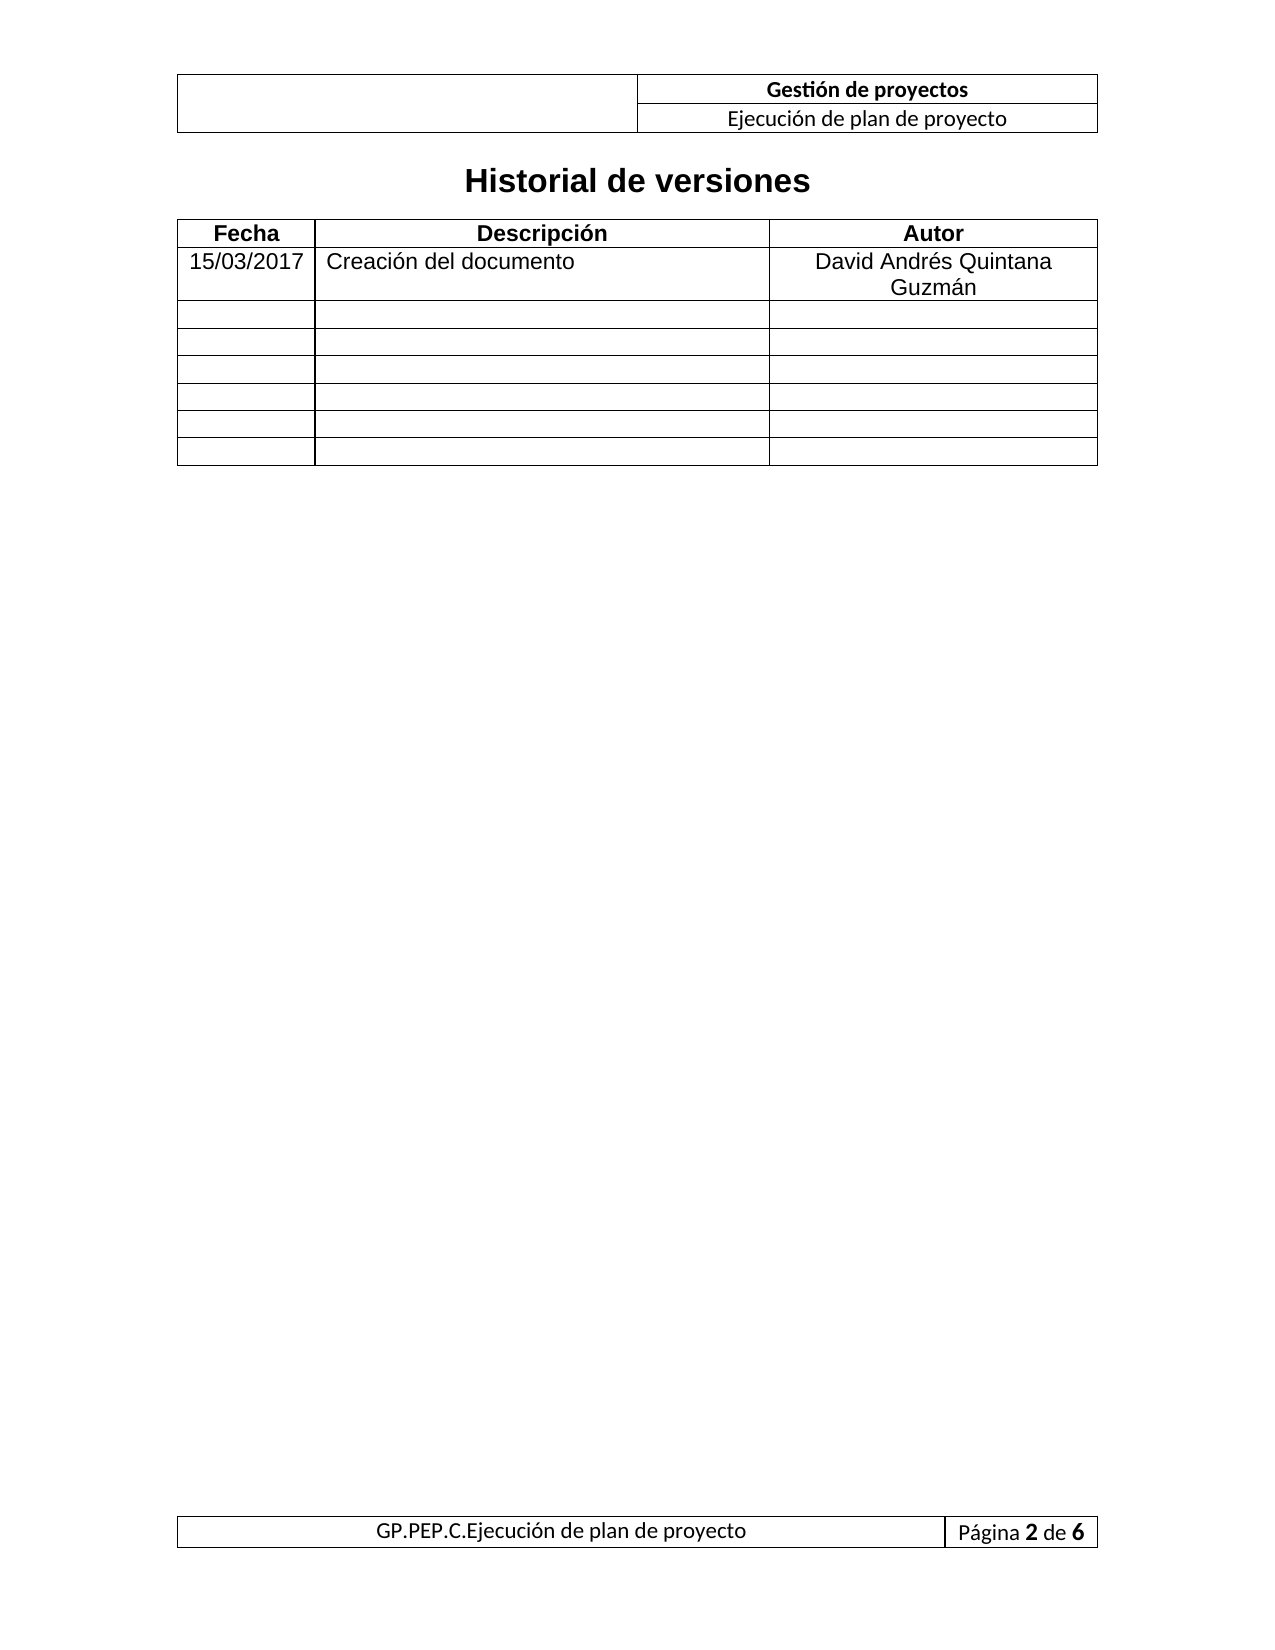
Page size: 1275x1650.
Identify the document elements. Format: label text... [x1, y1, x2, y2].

table_cell [770, 356, 1097, 382]
table_cell [178, 301, 314, 328]
table_cell [770, 438, 1097, 465]
table_cell [770, 301, 1097, 328]
table_cell [316, 356, 769, 382]
table_cell [178, 356, 314, 382]
table_cell [178, 411, 314, 437]
table_header Descripción [316, 220, 769, 247]
table_cell David Andrés Quintana Guzmán [770, 248, 1097, 300]
table_cell [770, 411, 1097, 437]
table_cell [316, 438, 769, 465]
table_header Autor [770, 220, 1097, 247]
table_cell [770, 329, 1097, 355]
table_cell [316, 301, 769, 328]
table_cell Creación del documento [316, 248, 769, 300]
text Historial de versiones [177, 161, 1098, 199]
table_cell [770, 384, 1097, 410]
table_cell [316, 411, 769, 437]
table_cell [316, 329, 769, 355]
table_cell 15/03/2017 [178, 248, 314, 300]
table_cell [178, 384, 314, 410]
table_cell [316, 384, 769, 410]
table_header Fecha [178, 220, 314, 247]
table_cell [178, 438, 314, 465]
table_cell [178, 329, 314, 355]
